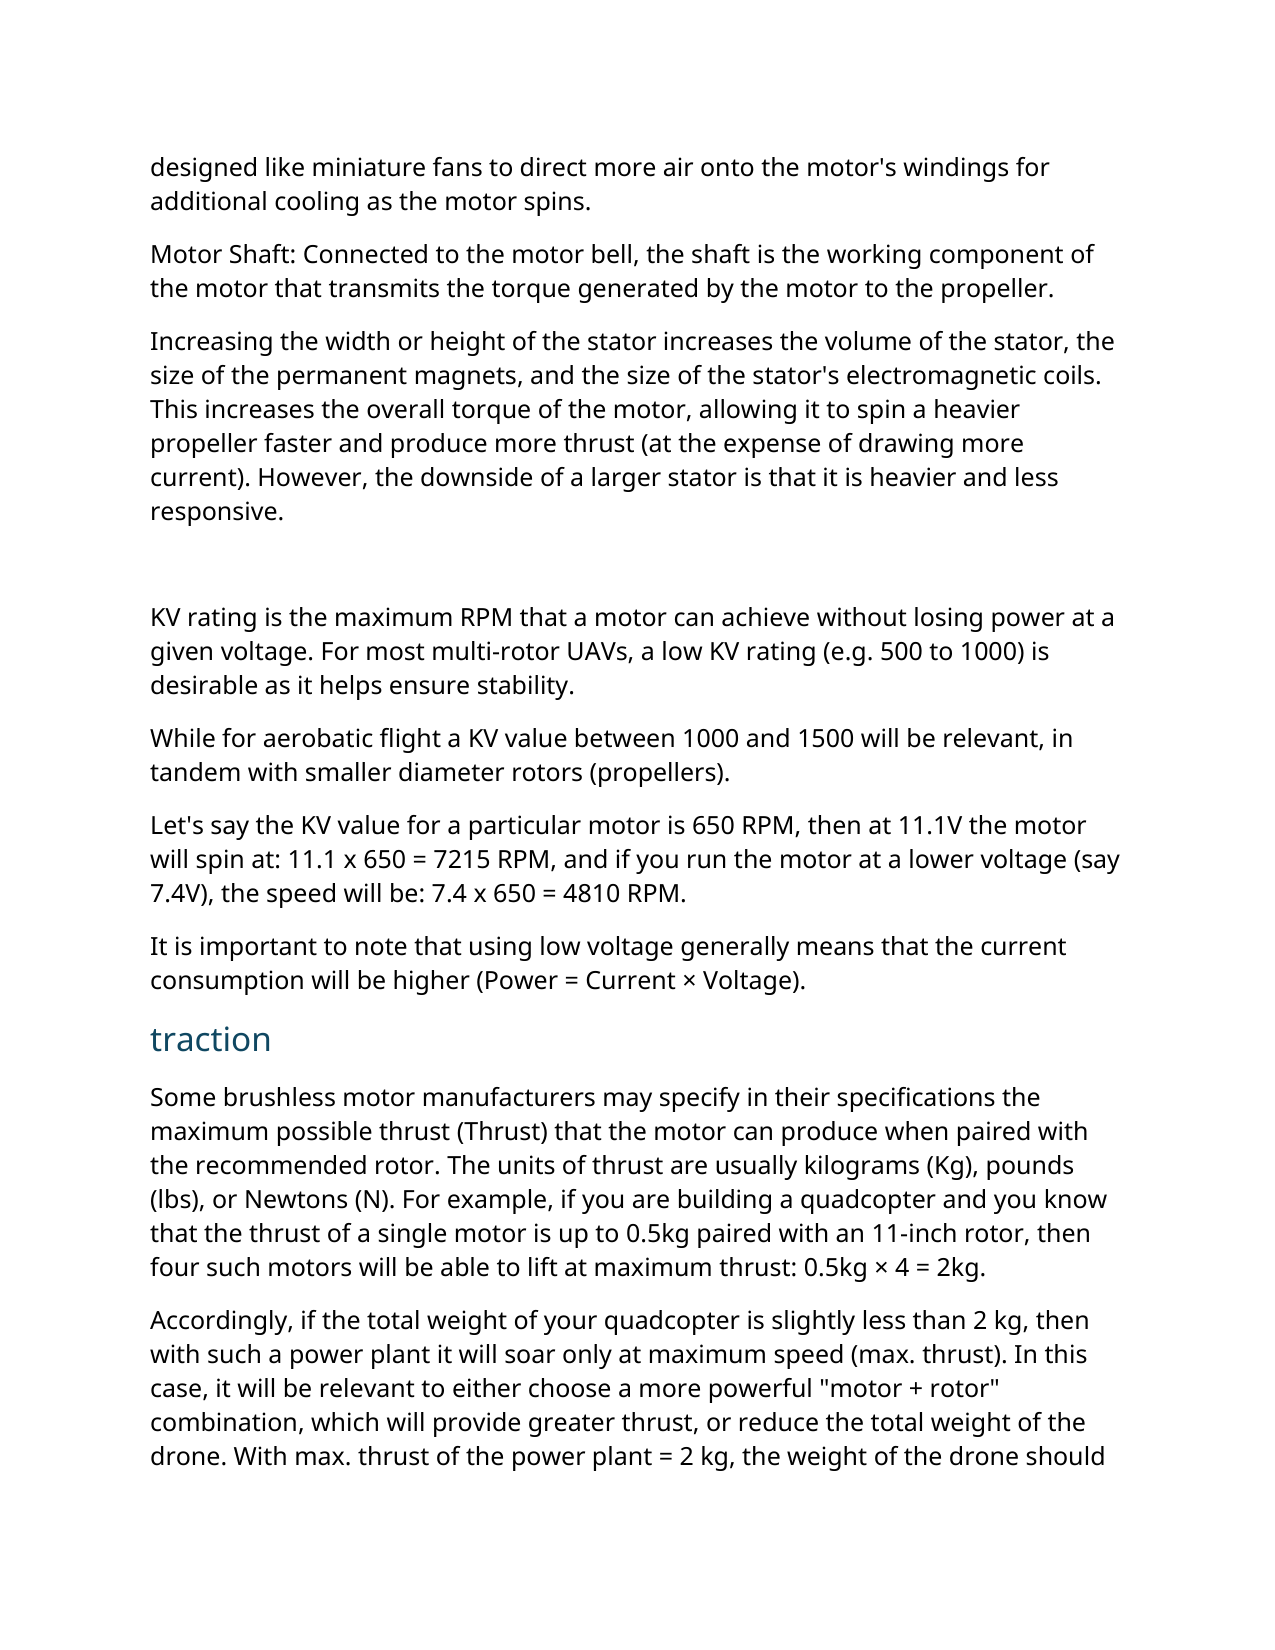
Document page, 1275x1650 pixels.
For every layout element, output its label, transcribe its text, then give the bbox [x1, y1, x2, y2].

text KV rating is the maximum RPM that a motor can achieve without losing power at a given voltage. For most multi-rotor UAVs, a low KV rating (e.g. 500 to 1000) is desirable as it helps ensure stability. [150, 600, 1125, 702]
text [150, 150, 1125, 218]
text While for aerobatic flight a KV value between 1000 and 1500 will be relevant, in tandem with smaller diameter rotors (propellers). [150, 721, 1125, 789]
text Let's say the KV value for a particular motor is 650 RPM, then at 11.1V the motor will spin at: 11.1 x 650 = 7215 RPM, and if you run the motor at a lower voltage (say 7.4V), the speed will be: 7.4 x 650 = 4810 RPM. [150, 807, 1125, 910]
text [150, 1303, 1125, 1473]
text Increasing the width or height of the stator increases the volume of the stator, the size of the permanent magnets, and the size of the stator's electromagnetic coils. This increases the overall torque of the motor, allowing it to spin a heavier propeller faster and produce more thrust (at the expense of drawing more current). However, the downside of a larger stator is that it is heavier and less responsive. [150, 324, 1125, 528]
text It is important to note that using low voltage generally means that the current consumption will be higher (Power = Current × Voltage). [150, 928, 1125, 997]
text Motor Shaft: Connected to the motor bell, the shaft is the working component of the motor that transmits the torque generated by the motor to the propeller. [150, 237, 1125, 305]
subtitle traction [150, 1015, 1125, 1061]
text Some brushless motor manufacturers may specify in their specifications the maximum possible thrust (Thrust) that the motor can produce when paired with the recommended rotor. The units of thrust are usually kilograms (Kg), pounds (lbs), or Newtons (N). For example, if you are building a quadcopter and you know that the thrust of a single motor is up to 0.5kg paired with an 11-inch rotor, then four such motors will be able to lift at maximum thrust: 0.5kg × 4 = 2kg. [150, 1079, 1125, 1284]
